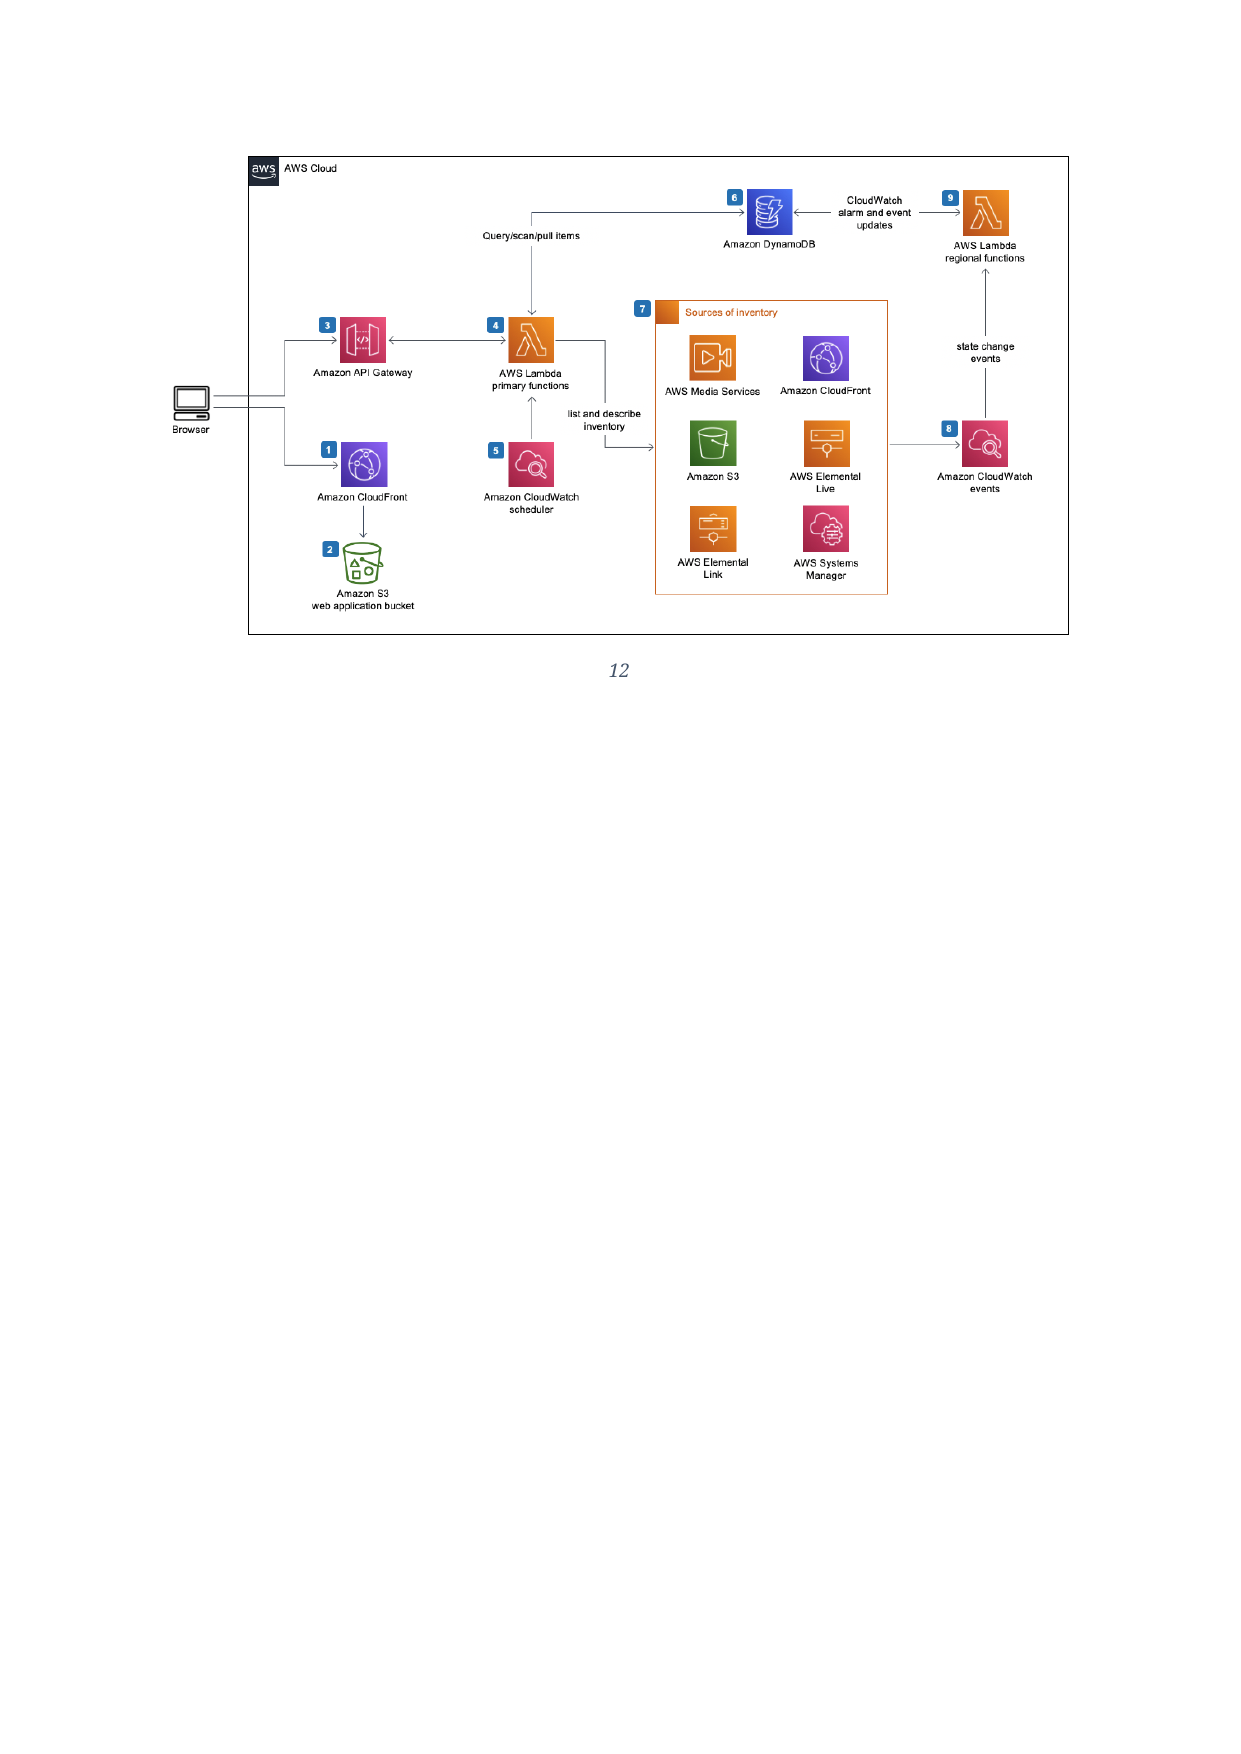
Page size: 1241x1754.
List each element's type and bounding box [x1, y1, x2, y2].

picture [165, 150, 1076, 641]
